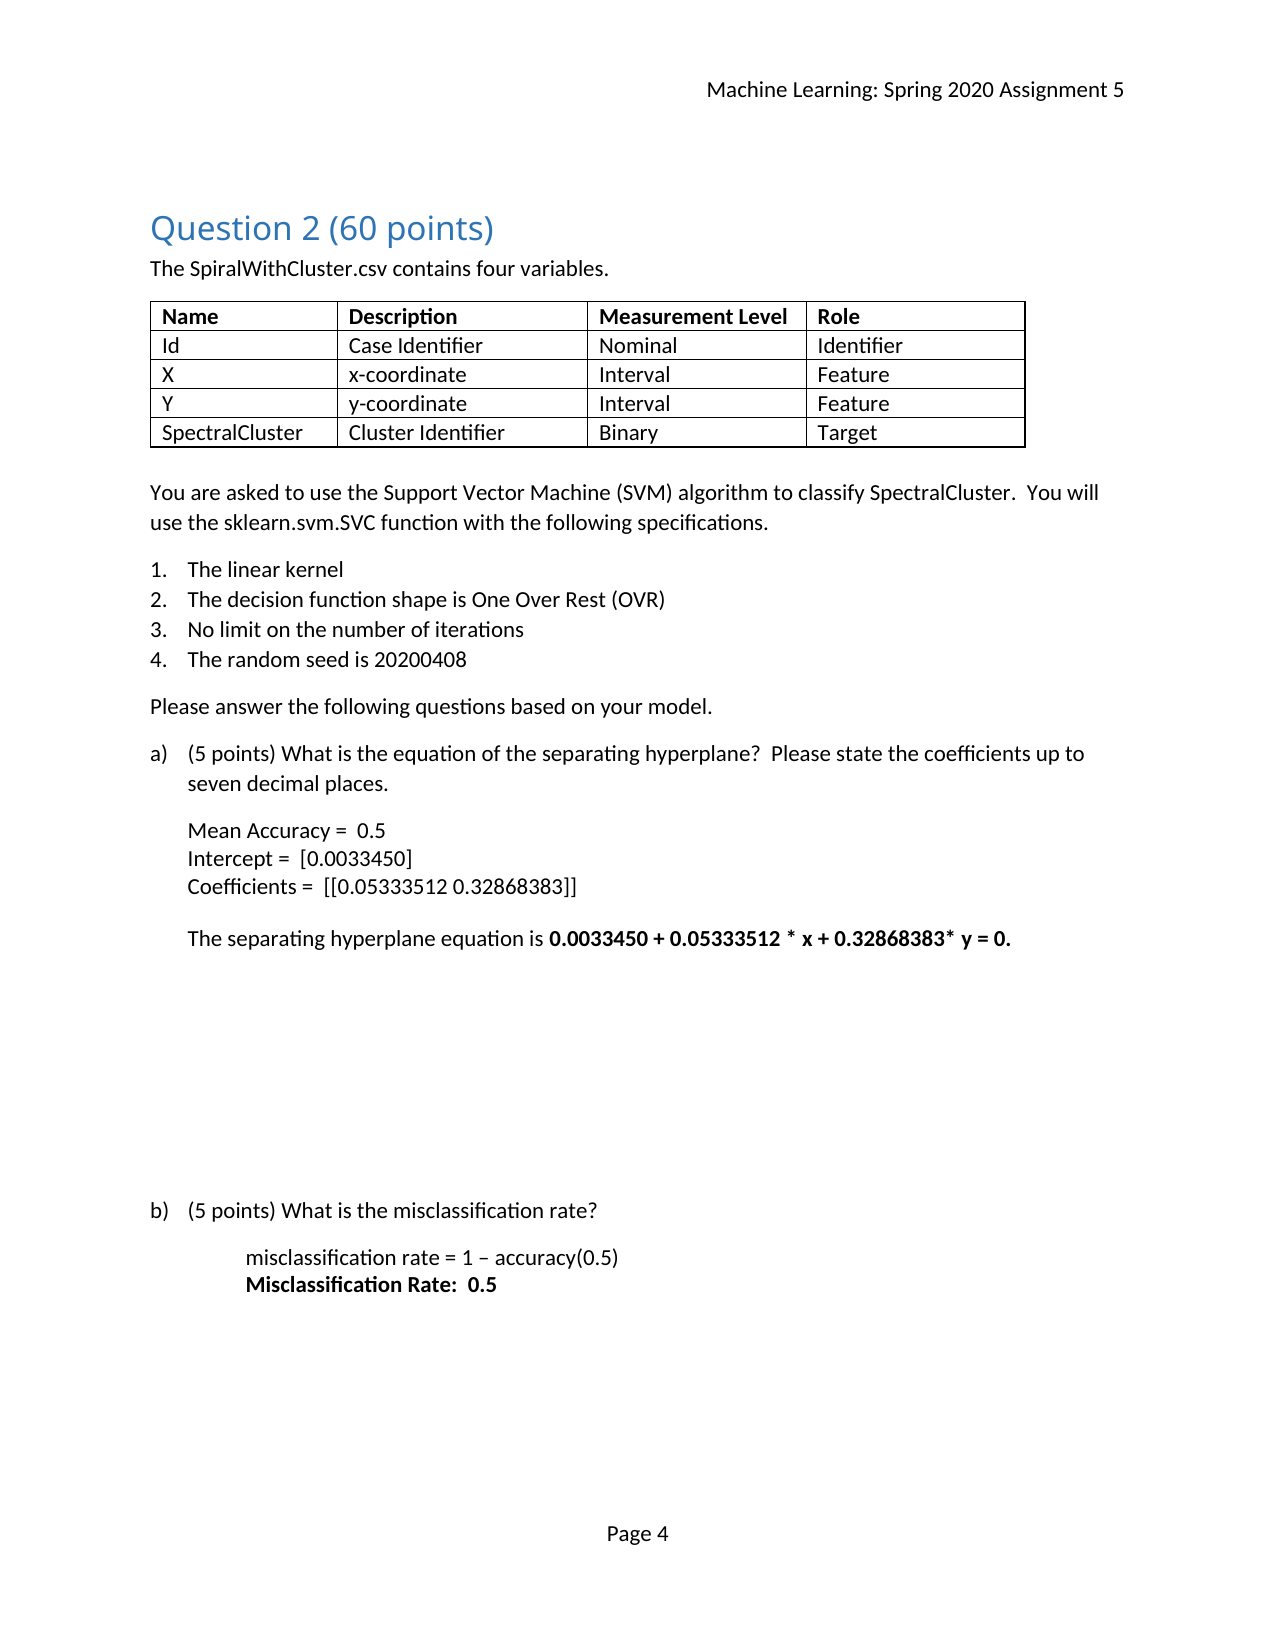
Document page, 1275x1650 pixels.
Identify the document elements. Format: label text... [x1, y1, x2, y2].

table_cell Feature [807, 360, 1024, 388]
table_cell Nominal [588, 331, 806, 359]
table_header Measurement Level [588, 302, 806, 330]
table_cell Y [151, 389, 337, 417]
table_cell Target [807, 418, 1024, 446]
list The linear kernel [150, 555, 1125, 583]
list The separating hyperplane equation is 0.0033450 + 0.05333512 * x + 0.32868383* y = 0. [187, 924, 1125, 952]
text Intercept = [0.0033450] [187, 844, 1125, 872]
table_cell Id [151, 331, 337, 359]
text The SpiralWithCluster.csv contains four variables. [150, 254, 1125, 282]
table_cell Cluster Identifier [338, 418, 587, 446]
list The decision function shape is One Over Rest (OVR) [150, 585, 1125, 613]
table_cell Interval [588, 360, 806, 388]
table_cell Case Identifier [338, 331, 587, 359]
list No limit on the number of iterations [150, 615, 1125, 643]
table_cell y-coordinate [338, 389, 587, 417]
list (5 points) What is the equation of the separating hyperplane? Please state the coefficients up to seven decimal places. [150, 739, 1125, 797]
table_header Name [151, 302, 337, 330]
text You are asked to use the Support Vector Machine (SVM) algorithm to classify SpectralCluster. You will use the sklearn.svm.SVC function with the following specifications. [150, 478, 1125, 536]
table_cell SpectralCluster [151, 418, 337, 446]
text Mean Accuracy = 0.5 [187, 816, 1125, 844]
text Misclassification Rate: 0.5 [187, 1271, 1125, 1299]
subtitle Question 2 (60 points) [150, 205, 1125, 251]
list The random seed is 20200408 [150, 645, 1125, 673]
table_cell Binary [588, 418, 806, 446]
table_header Role [807, 302, 1024, 330]
table_cell X [151, 360, 337, 388]
list (5 points) What is the misclassification rate? [150, 1196, 1125, 1224]
table_header Description [338, 302, 587, 330]
table_cell x-coordinate [338, 360, 587, 388]
text Please answer the following questions based on your model. [150, 692, 1125, 720]
table_cell Feature [807, 389, 1024, 417]
table_cell Interval [588, 389, 806, 417]
table_cell Identifier [807, 331, 1024, 359]
text Coefficients = [[0.05333512 0.32868383]] [187, 872, 1125, 900]
text misclassification rate = 1 – accuracy(0.5) [187, 1243, 1125, 1271]
